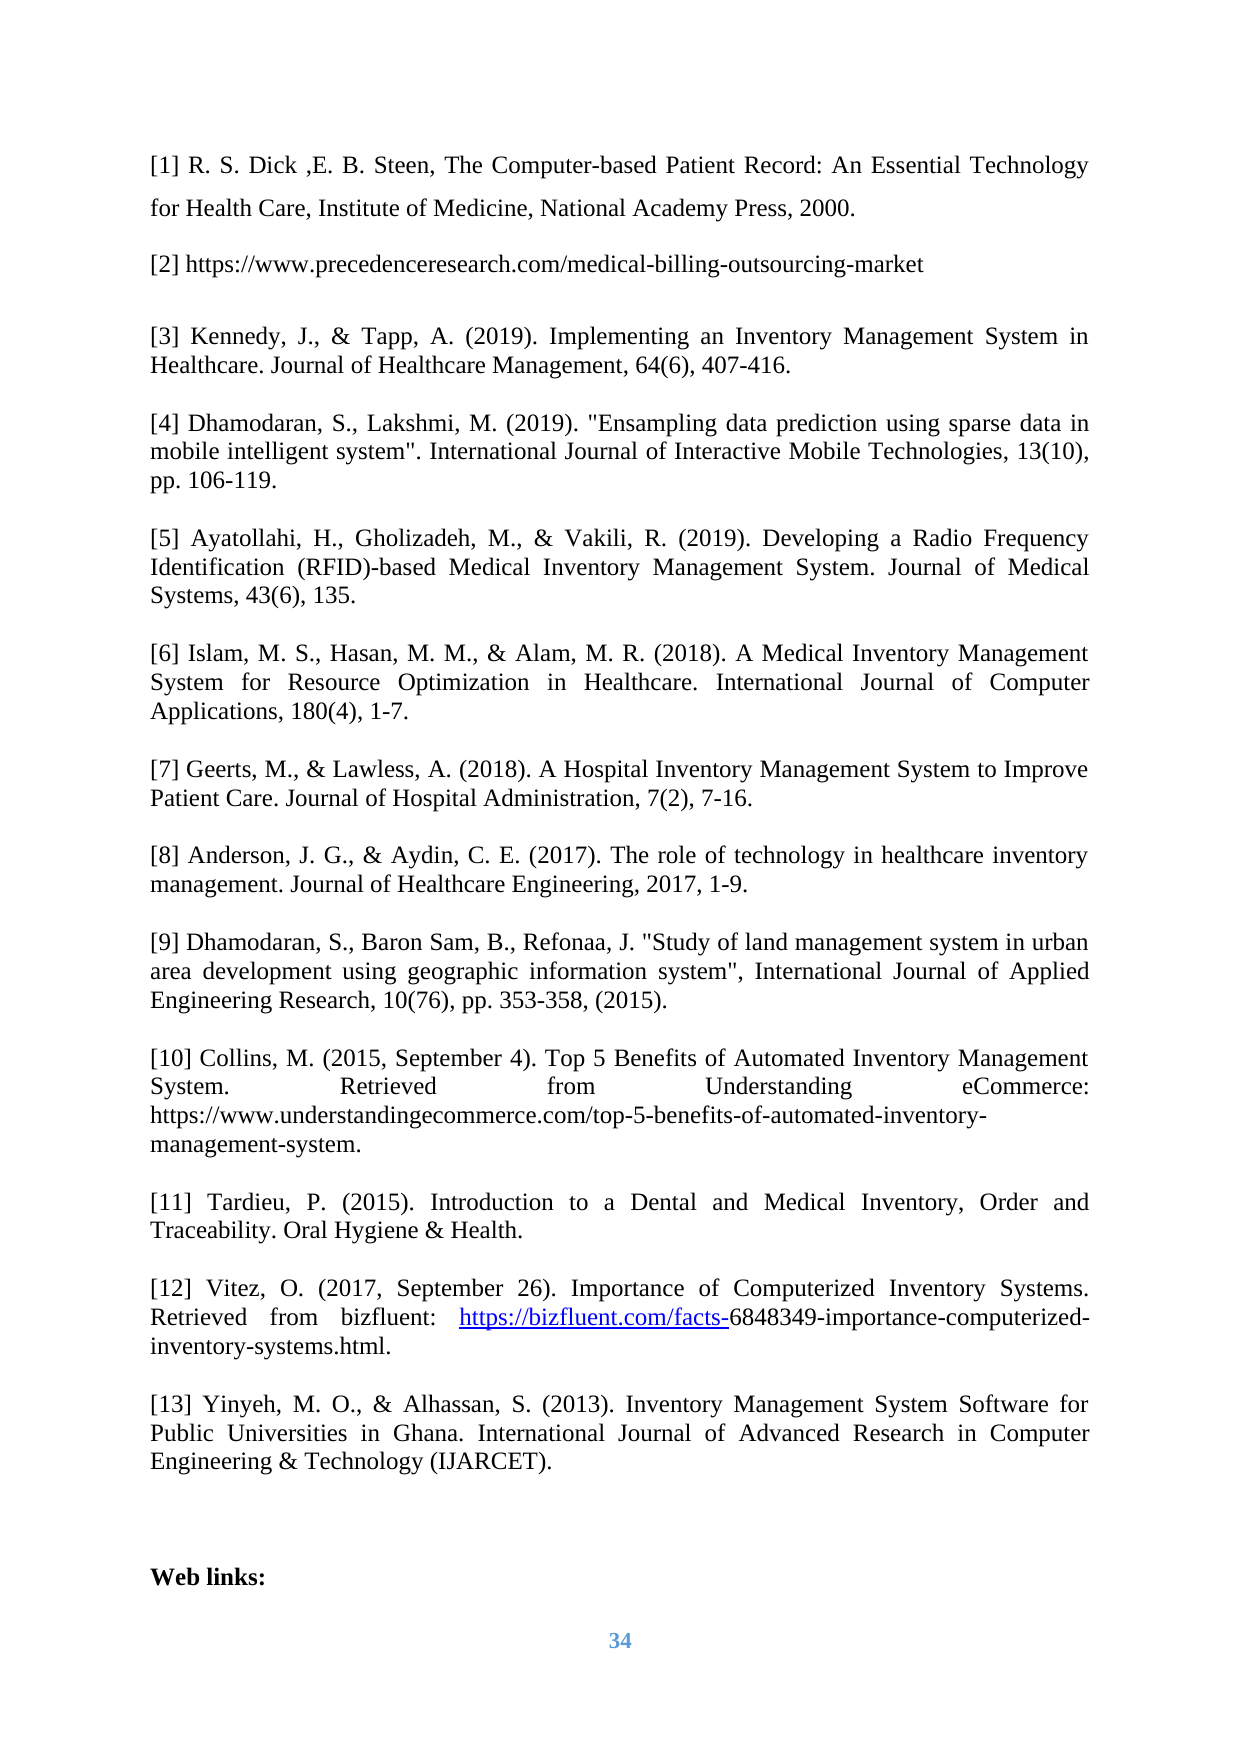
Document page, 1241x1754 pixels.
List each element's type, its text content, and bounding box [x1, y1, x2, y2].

text [6] Islam, M. S., Hasan, M. M., & Alam, M. R. (2018). A Medical Inventory Management System for Resource Optimization in Healthcare. International Journal of Computer Applications, 180(4), 1-7. [150, 638, 1090, 725]
text [2] https://www.precedenceresearch.com/medical-billing-outsourcing-market [150, 249, 1090, 277]
text [11] Tardieu, P. (2015). Introduction to a Dental and Medical Inventory, Order and Traceability. Oral Hygiene & Health. [150, 1187, 1090, 1244]
text [13] Yinyeh, M. O., & Alhassan, S. (2013). Inventory Management System Software for Public Universities in Ghana. International Journal of Advanced Research in Computer Engineering & Technology (IJARCET). [150, 1389, 1090, 1475]
text [8] Anderson, J. G., & Aydin, C. E. (2017). The role of technology in healthcare inventory management. Journal of Healthcare Engineering, 2017, 1-9. [150, 841, 1090, 898]
text [7] Geerts, M., & Lawless, A. (2018). A Hospital Inventory Management System to Improve Patient Care. Journal of Hospital Administration, 7(2), 7-16. [150, 754, 1090, 811]
text [5] Ayatollahi, H., Gholizadeh, M., & Vakili, R. (2019). Developing a Radio Frequency Identification (RFID)-based Medical Inventory Management System. Journal of Medical Systems, 43(6), 135. [150, 523, 1090, 609]
text Web links: [150, 1562, 1090, 1591]
text [9] Dhamodaran, S., Baron Sam, B., Refonaa, J. "Study of land management system in urban area development using geographic information system", International Journal of Applied Engineering Research, 10(76), pp. 353-358, (2015). [150, 927, 1090, 1013]
text [12] Vitez, O. (2017, September 26). Importance of Computerized Inventory Systems. Retrieved from bizfluent: https://bizfluent.com/facts-6848349-importance-computerized-inventory-systems.html. [150, 1273, 1090, 1360]
text [1] R. S. Dick ,E. B. Steen, The Computer-based Patient Record: An Essential Technology for Health Care, Institute of Medicine, National Academy Press, 2000. [150, 150, 1090, 222]
text [10] Collins, M. (2015, September 4). Top 5 Benefits of Automated Inventory Management System. Retrieved from Understanding eCommerce: https://www.understandingecommerce.com/top-5-benefits-of-automated-inventory-management-system. [150, 1043, 1090, 1158]
text [4] Dhamodaran, S., Lakshmi, M. (2019). "Ensampling data prediction using sparse data in mobile intelligent system". International Journal of Interactive Mobile Technologies, 13(10), pp. 106-119. [150, 408, 1090, 494]
text [3] Kennedy, J., & Tapp, A. (2019). Implementing an Inventory Management System in Healthcare. Journal of Healthcare Management, 64(6), 407-416. [150, 321, 1090, 378]
